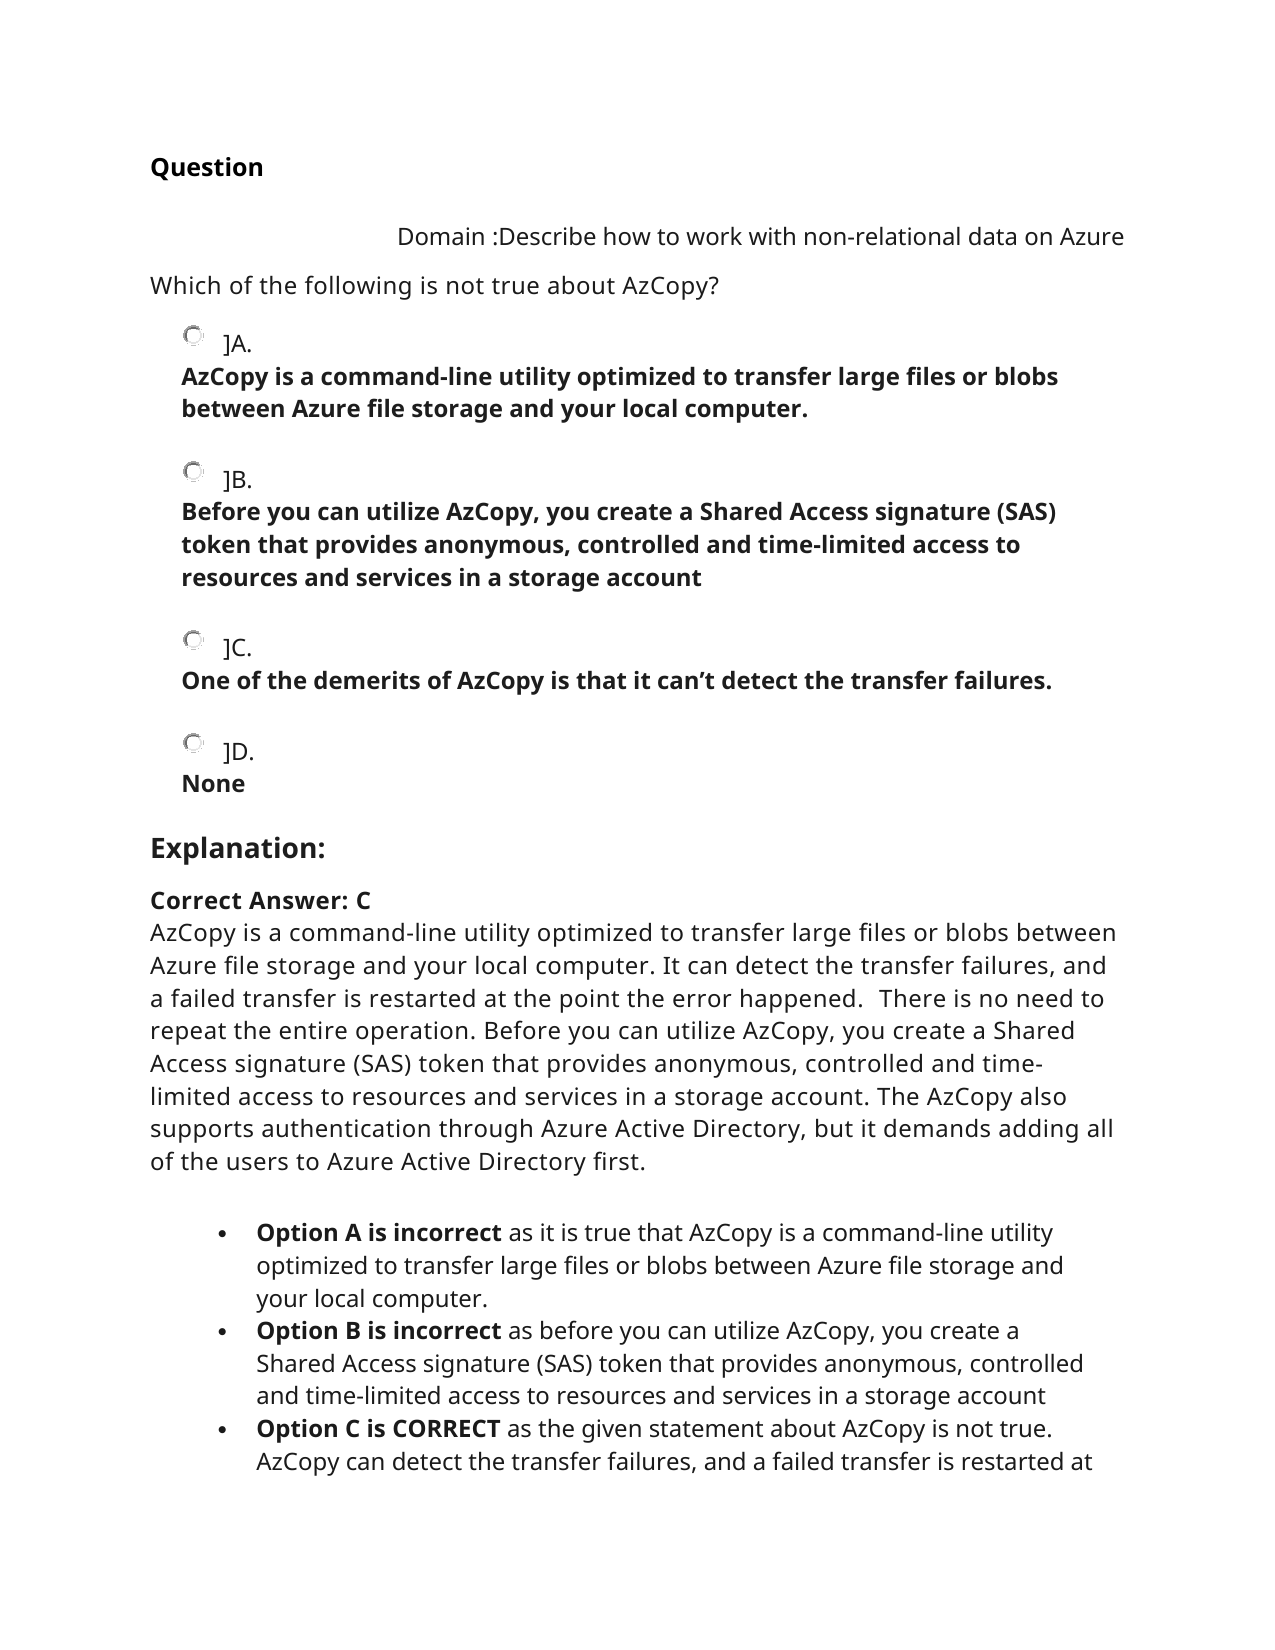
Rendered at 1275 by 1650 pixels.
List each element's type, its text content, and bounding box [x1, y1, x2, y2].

text ]D. [181, 725, 1125, 767]
text Correct Answer: C [150, 884, 1125, 916]
text One of the demerits of AzCopy is that it can’t detect the transfer failures. [181, 664, 1125, 696]
text Which of the following is not true about AzCopy? [150, 269, 1125, 301]
text ]B. [181, 454, 1125, 495]
list Option B is incorrect as before you can utilize AzCopy, you create a Shared Access signature (SAS) token that provides anonymous, controlled and time-limited access to resources and services in a storage account [219, 1314, 1094, 1412]
subtitle Question 47 [150, 150, 1125, 184]
text ]A. [181, 318, 1125, 359]
text Explanation: [150, 829, 1125, 867]
list Option A is incorrect as it is true that AzCopy is a command-line utility optimized to transfer large files or blobs between Azure file storage and your local computer. [219, 1216, 1094, 1314]
text AzCopy is a command-line utility optimized to transfer large files or blobs between Azure file storage and your local computer. It can detect the transfer failures, and a failed transfer is restarted at the point the error happened. There is no need to repeat the entire operation. Before you can utilize AzCopy, you create a Shared Access signature (SAS) token that provides anonymous, controlled and time-limited access to resources and services in a storage account. The AzCopy also supports authentication through Azure Active Directory, but it demands adding all of the users to Azure Active Directory first. [150, 916, 1125, 1177]
text AzCopy is a command-line utility optimized to transfer large files or blobs between Azure file storage and your local computer. [181, 359, 1125, 424]
text Domain :Describe how to work with non-relational data on Azure [150, 219, 1125, 252]
text ]C. [181, 622, 1125, 664]
text Before you can utilize AzCopy, you create a Shared Access signature (SAS) token that provides anonymous, controlled and time-limited access to resources and services in a storage account [181, 495, 1125, 593]
text None [181, 767, 1125, 799]
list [219, 1412, 1094, 1477]
